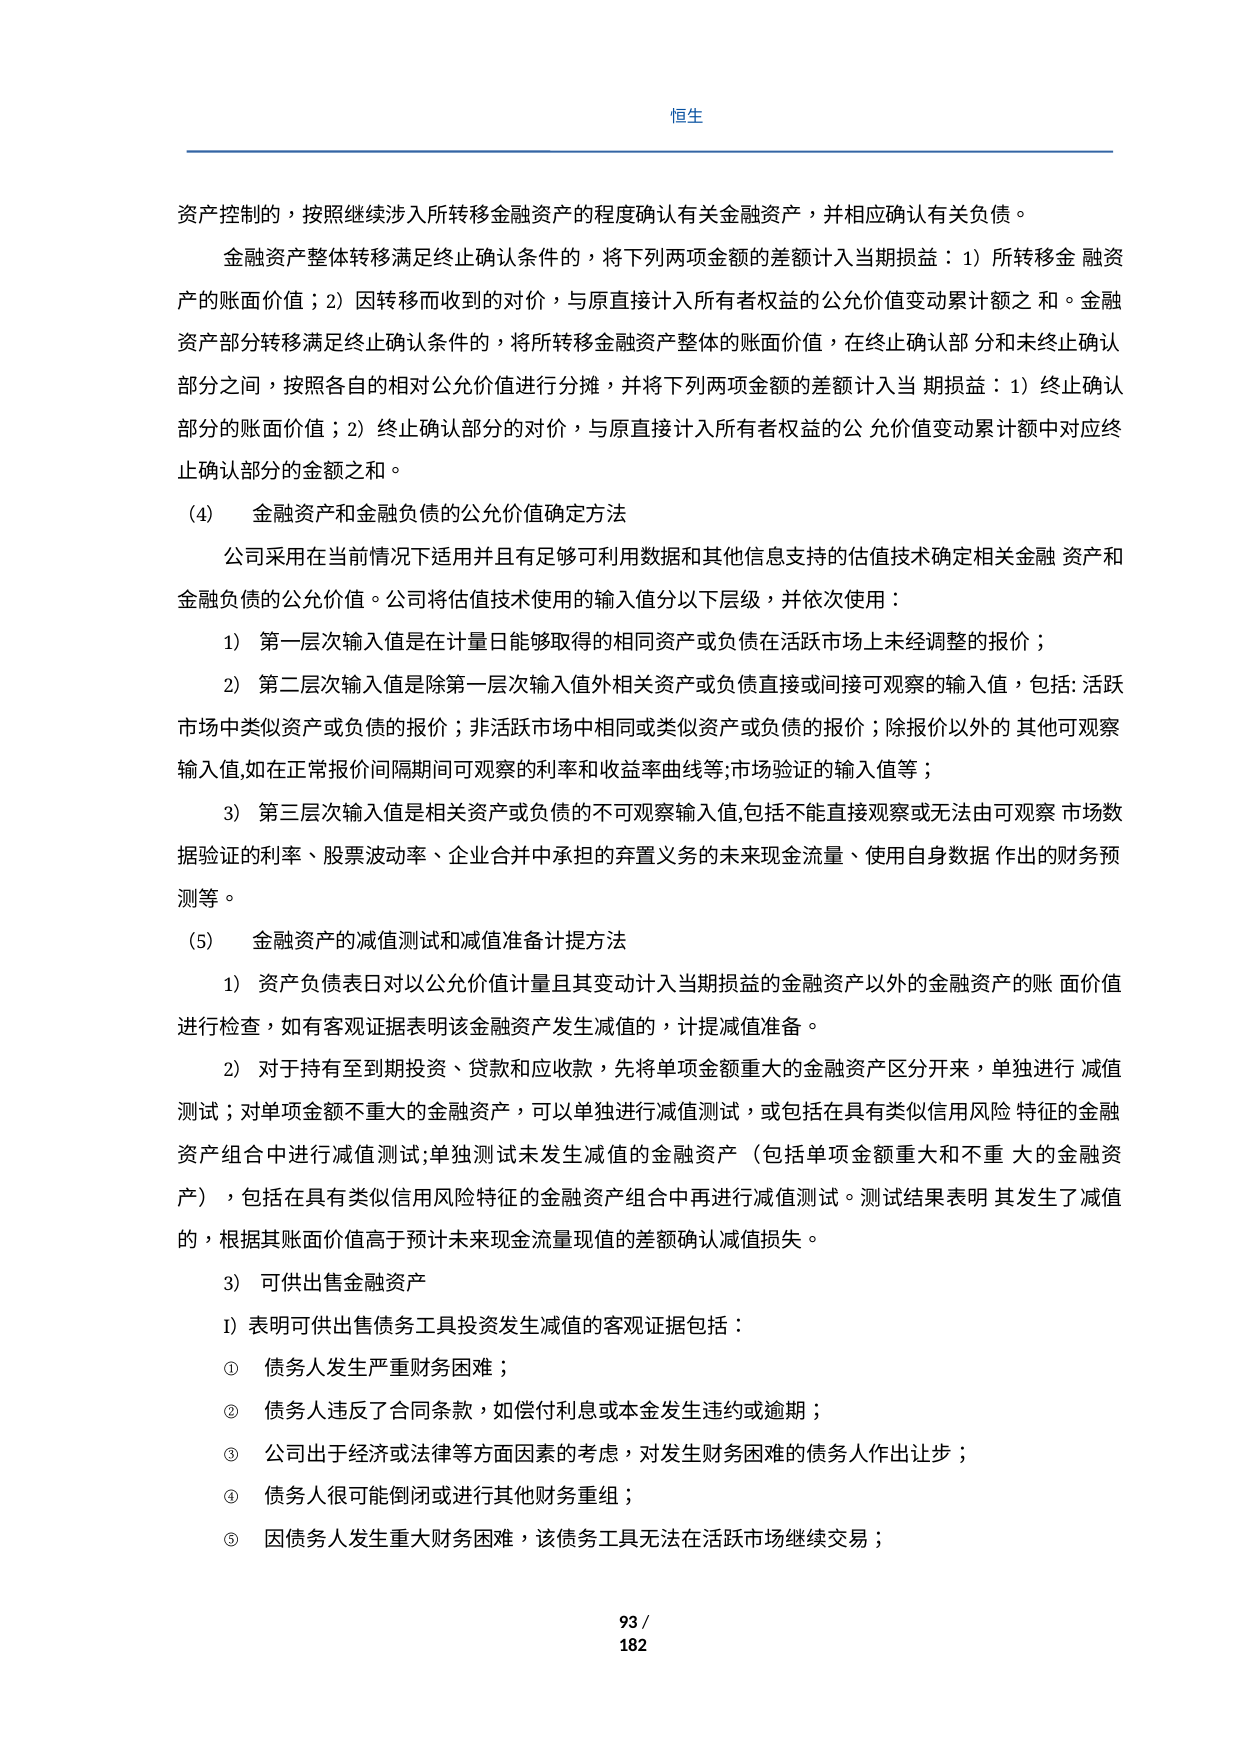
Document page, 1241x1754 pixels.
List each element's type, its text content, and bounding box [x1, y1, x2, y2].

list 债务人发生严重财务困难； [177, 1342, 1124, 1384]
text （5） 金融资产的减值测试和减值准备计提方法 [177, 914, 1124, 957]
text 3） 第三层次输入值是相关资产或负债的不可观察输入值,包括不能直接观察或无法由可观察 市场数据验证的利率、股票波动率、企业合并中承担的弃置义务的未来现金流量、使用自身数据 作出的财务预测等。 [177, 786, 1124, 914]
text 公司采用在当前情况下适用并且有足够可利用数据和其他信息支持的估值技术确定相关金融 资产和金融负债的公允价值。公司将估值技术使用的输入值分以下层级，并依次使用： [177, 530, 1124, 616]
text I）表明可供出售债务工具投资发生减值的客观证据包括： [177, 1299, 1124, 1342]
list 因债务人发生重大财务困难，该债务工具无法在活跃市场继续交易； [177, 1512, 1124, 1555]
text 1） 资产负债表日对以公允价值计量且其变动计入当期损益的金融资产以外的金融资产的账 面价值进行检查，如有客观证据表明该金融资产发生减值的，计提减值准备。 [177, 957, 1124, 1043]
text 金融资产整体转移满足终止确认条件的，将下列两项金额的差额计入当期损益：1）所转移金 融资产的账面价值；2）因转移而收到的对价，与原直接计入所有者权益的公允价值变动累计额之 和。金融资产部分转移满足终止确认条件的，将所转移金融资产整体的账面价值，在终止确认部 分和未终止确认部分之间，按照各自的相对公允价值进行分摊，并将下列两项金额的差额计入当 期损益：1）终止确认部分的账面价值；2）终止确认部分的对价，与原直接计入所有者权益的公 允价值变动累计额中对应终止确认部分的金额之和。 [177, 231, 1124, 487]
text 2） 对于持有至到期投资、贷款和应收款，先将单项金额重大的金融资产区分开来，单独进行 减值测试；对单项金额不重大的金融资产，可以单独进行减值测试，或包括在具有类似信用风险 特征的金融资产组合中进行减值测试;单独测试未发生减值的金融资产（包括单项金额重大和不重 大的金融资产），包括在具有类似信用风险特征的金融资产组合中再进行减值测试。测试结果表明 其发生了减值的，根据其账面价值高于预计未来现金流量现值的差额确认减值损失。 [177, 1043, 1124, 1256]
text （4） 金融资产和金融负债的公允价值确定方法 [177, 487, 1124, 530]
text 1） 第一层次输入值是在计量日能够取得的相同资产或负债在活跃市场上未经调整的报价； [177, 616, 1124, 658]
text 2） 第二层次输入值是除第一层次输入值外相关资产或负债直接或间接可观察的输入值，包括: 活跃市场中类似资产或负债的报价；非活跃市场中相同或类似资产或负债的报价；除报价以外的 其他可观察输入值,如在正常报价间隔期间可观察的利率和收益率曲线等;市场验证的输入值等； [177, 658, 1124, 786]
list 债务人很可能倒闭或进行其他财务重组； [177, 1470, 1124, 1512]
text 3） 可供出售金融资产 [177, 1256, 1124, 1299]
list 债务人违反了合同条款，如偿付利息或本金发生违约或逾期； [177, 1384, 1124, 1427]
list 公司出于经济或法律等方面因素的考虑，对发生财务困难的债务人作出让步； [177, 1427, 1124, 1470]
text 资产控制的，按照继续涉入所转移金融资产的程度确认有关金融资产，并相应确认有关负债。 [177, 188, 1124, 231]
